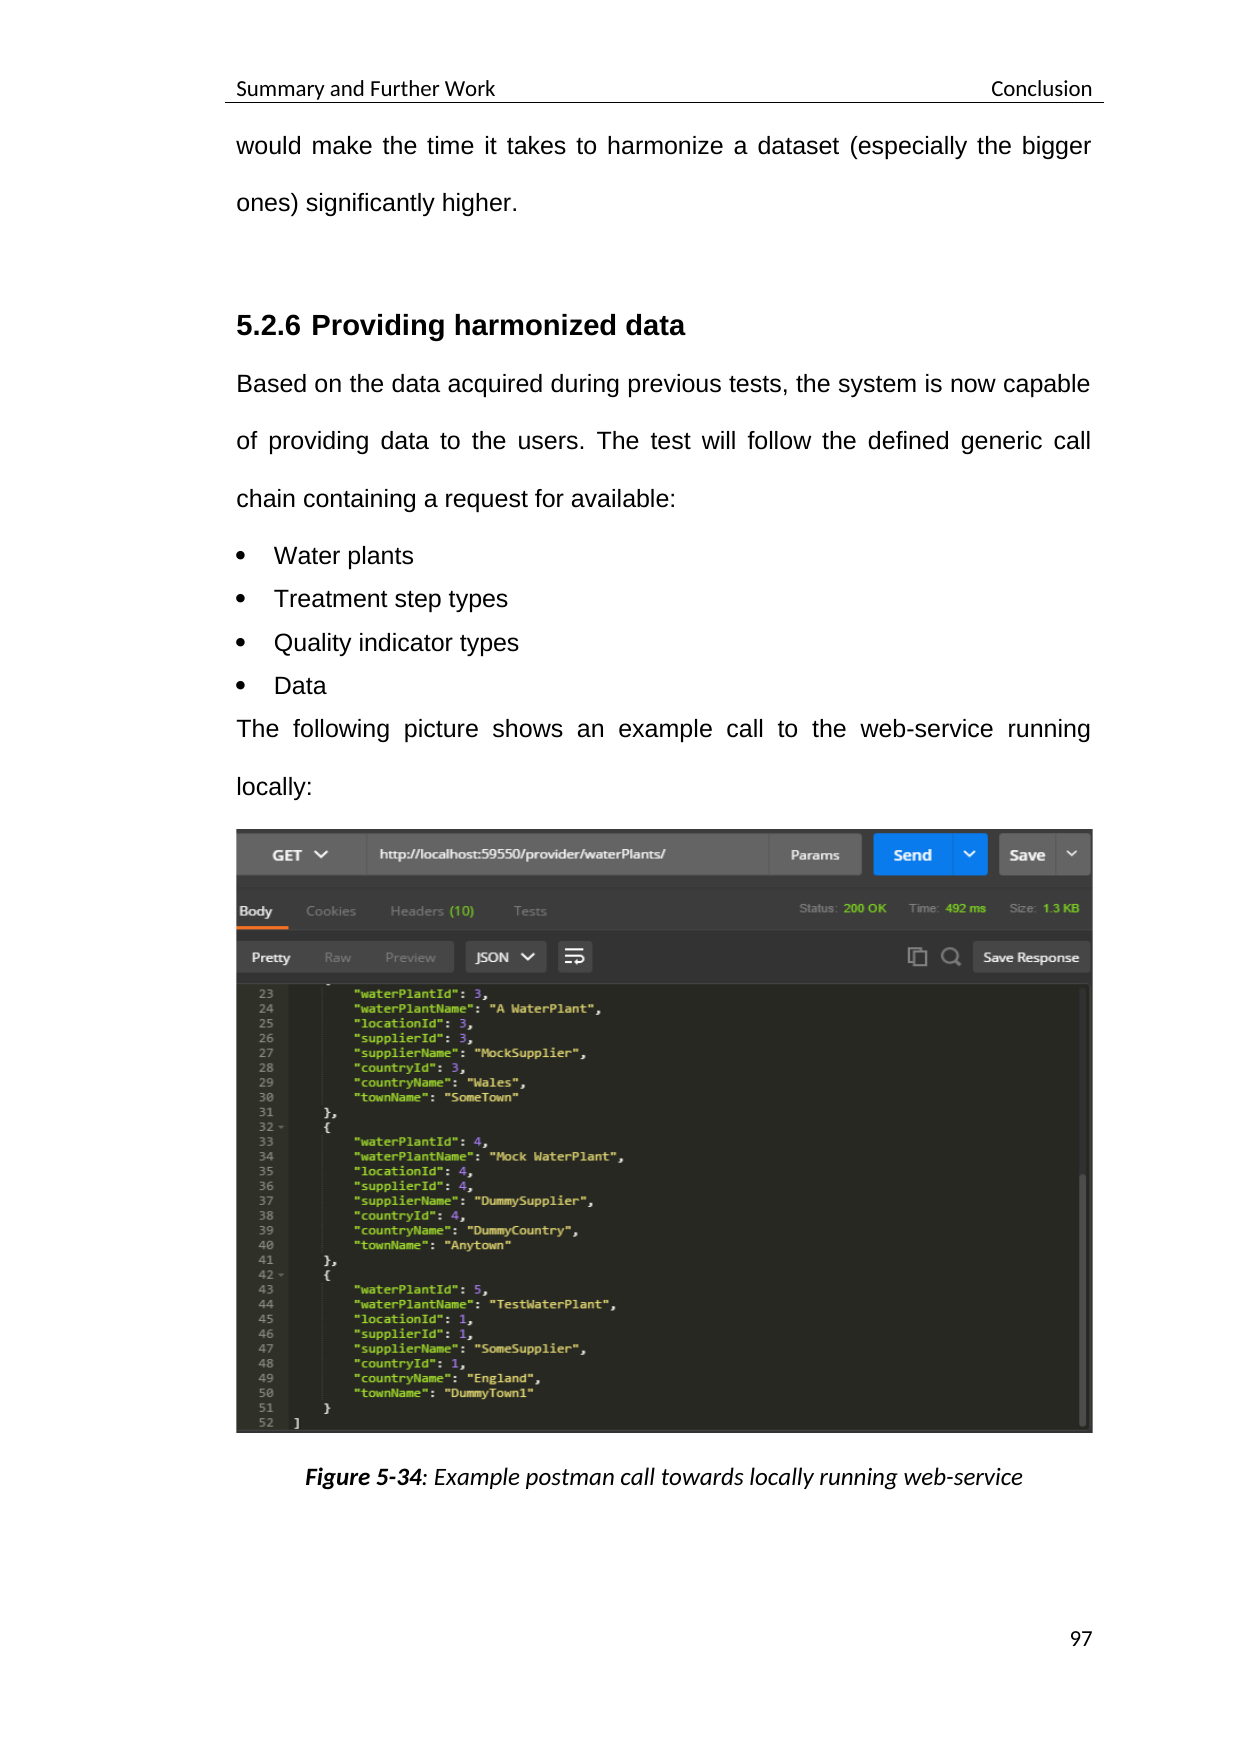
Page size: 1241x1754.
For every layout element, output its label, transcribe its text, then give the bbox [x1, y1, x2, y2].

text The following picture shows an example call to the web-service running locally: [236, 714, 1092, 800]
text Figure 5-34: Example postman call towards locally running web-service [236, 1461, 1092, 1492]
list Treatment step types [236, 584, 1092, 613]
text Providing harmonized data [236, 308, 1092, 341]
picture [236, 829, 1093, 1433]
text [236, 131, 1092, 217]
list Quality indicator types [236, 628, 1092, 657]
list Water plants [236, 541, 1092, 570]
list Data [236, 671, 1092, 700]
text Based on the data acquired during previous tests, the system is now capable of providing data to the users. The test will follow the defined generic call chain containing a request for available: [236, 369, 1092, 512]
